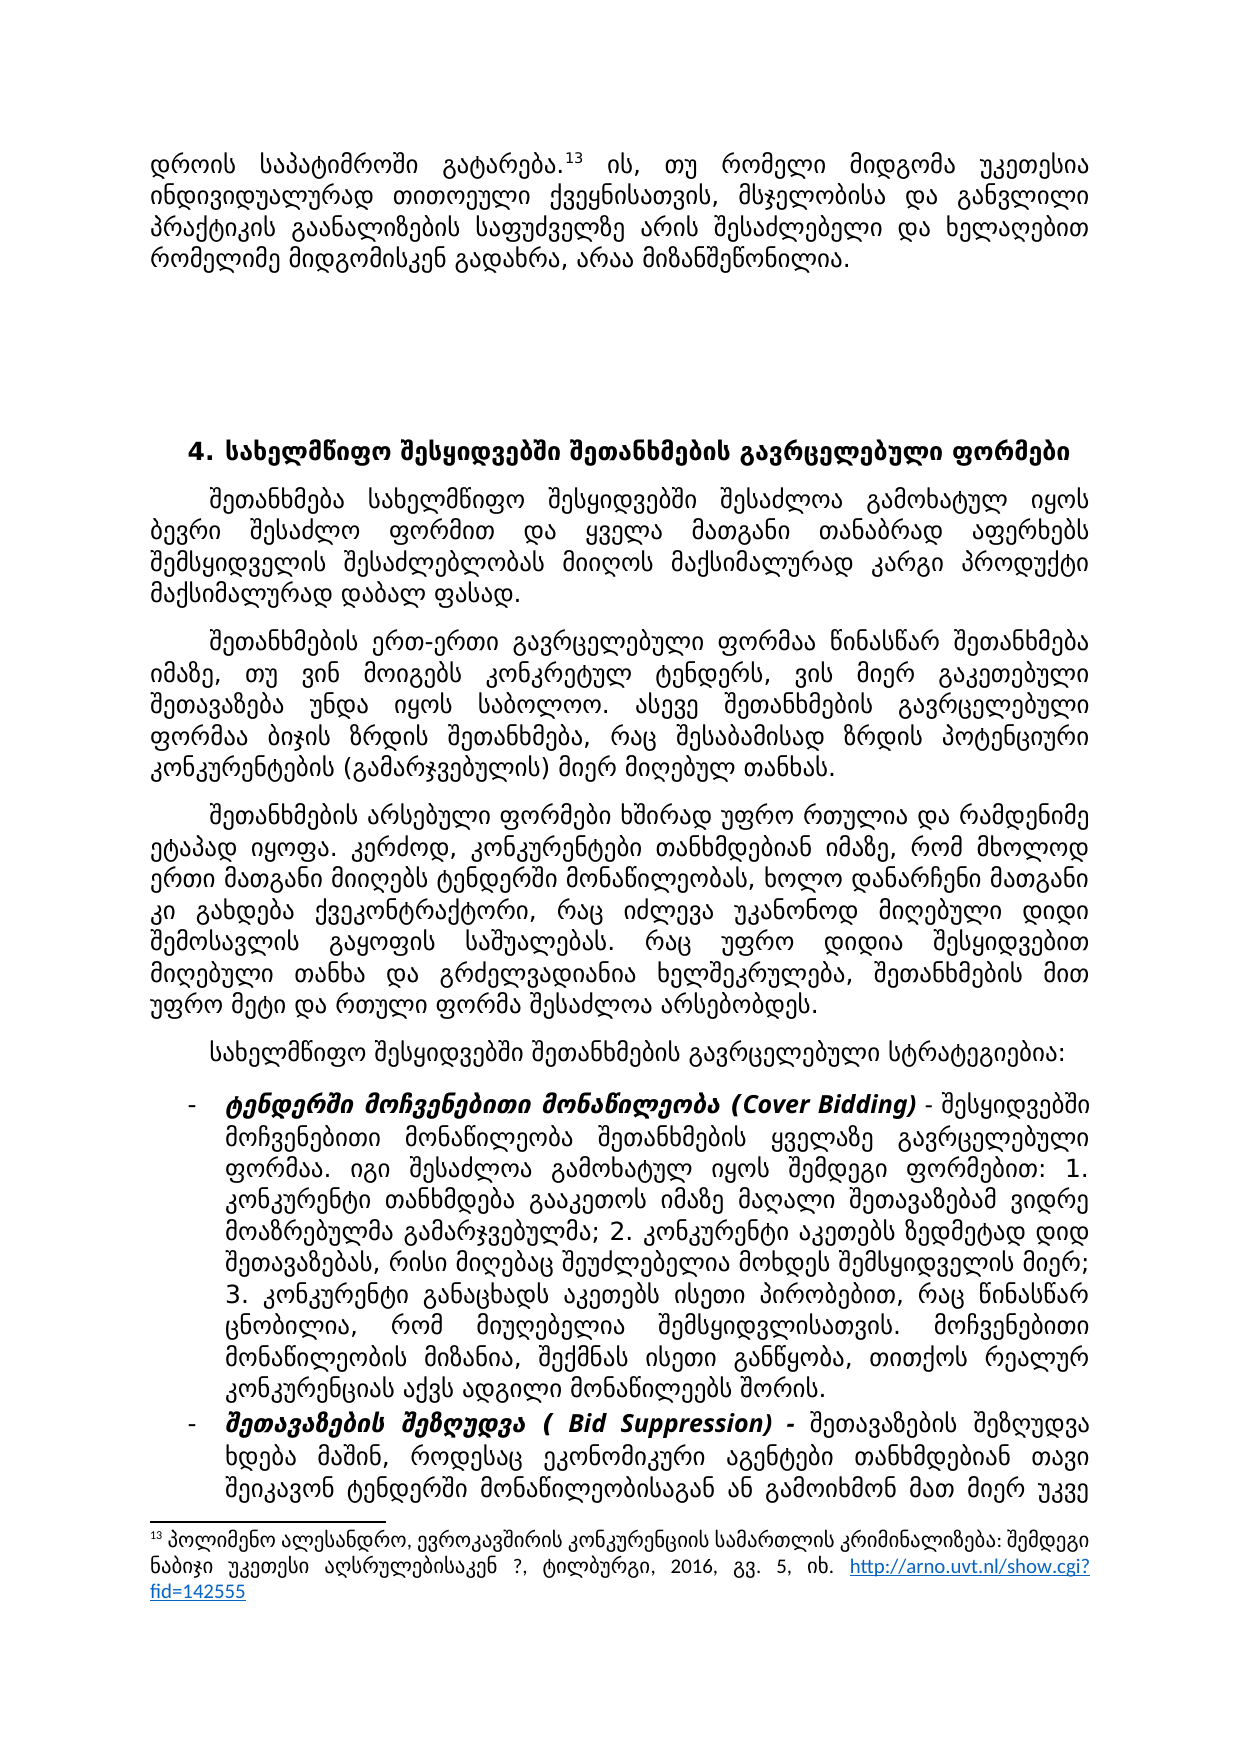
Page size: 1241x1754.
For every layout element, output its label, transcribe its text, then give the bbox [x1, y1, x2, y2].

text შეთანხმების ერთ-ერთი გავრცელებული ფორმაა წინასწარ შეთანხმება იმაზე, თუ ვინ მოიგებს კონკრეტულ ტენდერს, ვის მიერ გაკეთებული შეთავაზება უნდა იყოს საბოლოო. ასევე შეთანხმების გავრცელებული ფორმაა ბიჯის ზრდის შეთანხმება, რაც შესაბამისად ზრდის პოტენციური კონკურენტების (გამარჯვებულის) მიერ მიღებულ თანხას. [150, 627, 1090, 782]
text შეთანხმების არსებული ფორმები ხშირად უფრო რთულია და რამდენიმე ეტაპად იყოფა. კერძოდ, კონკურენტები თანხმდებიან იმაზე, რომ მხოლოდ ერთი მათგანი მიიღებს ტენდერში მონაწილეობას, ხოლო დანარჩენი მათგანი კი გახდება ქვეკონტრაქტორი, რაც იძლევა უკანონოდ მიღებული დიდი შემოსავლის გაყოფის საშუალებას. რაც უფრო დიდია შესყიდვებით მიღებული თანხა და გრძელვადიანია ხელშეკრულება, შეთანხმების მით უფრო მეტი და რთული ფორმა შესაძლოა არსებობდეს. [150, 801, 1090, 1019]
text სახელმწიფო შესყიდვებში შეთანხმების გავრცელებული სტრატეგიებია: [150, 1038, 1090, 1067]
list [187, 1406, 1090, 1503]
list ტენდერში მოჩვენებითი მონაწილეობა (Cover Bidding) - შესყიდვებში მოჩვენებითი მონაწილეობა შეთანხმების ყველაზე გავრცელებული ფორმაა. იგი შესაძლოა გამოხატულ იყოს შემდეგი ფორმებით: 1. კონკურენტი თანხმდება გააკეთოს იმაზე მაღალი შეთავაზებამ ვიდრე მოაზრებულმა გამარჯვებულმა; 2. კონკურენტი აკეთებს ზედმეტად დიდ შეთავაზებას, რისი მიღებაც შეუძლებელია მოხდეს შემსყიდველის მიერ; 3. კონკურენტი განაცხადს აკეთებს ისეთი პირობებით, რაც წინასწარ ცნობილია, რომ მიუღებელია შემსყიდვლისათვის. მოჩვენებითი მონაწილეობის მიზანია, შექმნას ისეთი განწყობა, თითქოს რეალურ კონკურენციას აქვს ადგილი მონაწილეებს შორის. [187, 1086, 1090, 1404]
text შეთანხმება სახელმწიფო შესყიდვებში შესაძლოა გამოხატულ იყოს ბევრი შესაძლო ფორმით და ყველა მათგანი თანაბრად აფერხებს შემსყიდველის შესაძლებლობას მიიღოს მაქსიმალურად კარგი პროდუქტი მაქსიმალურად დაბალ ფასად. [150, 485, 1090, 608]
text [150, 150, 1090, 273]
list სახელმწიფო შესყიდვებში შეთანხმების გავრცელებული ფორმები [187, 437, 1090, 466]
